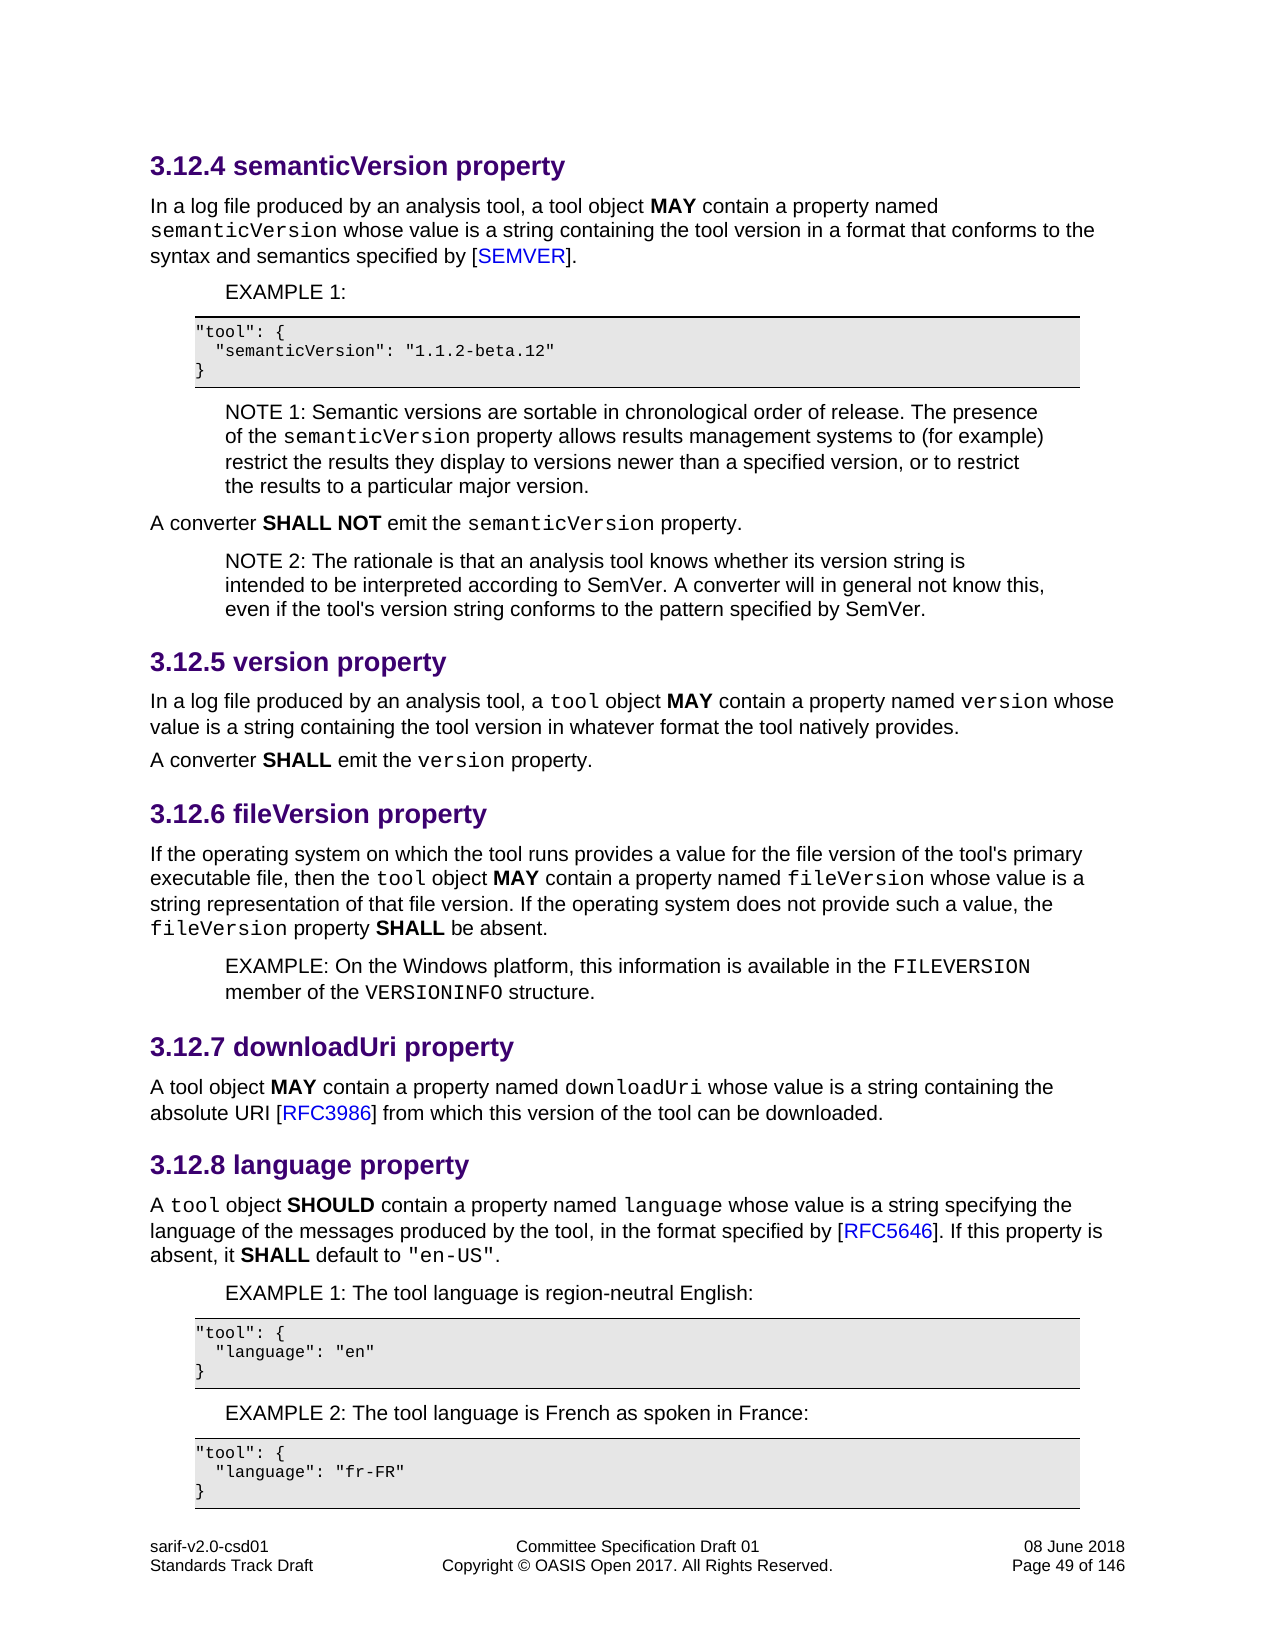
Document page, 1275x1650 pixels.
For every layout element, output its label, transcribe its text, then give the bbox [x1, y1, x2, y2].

text "semanticVersion": "1.1.2-beta.12" [195, 335, 1080, 354]
text "language": "en" [195, 1336, 1080, 1355]
text A converter SHALL NOT emit the semanticVersion property. [150, 510, 1125, 536]
text NOTE 1: Semantic versions are sortable in chronological order of release. The presence of the semanticVersion property allows results management systems to (for example) restrict the results they display to versions newer than a specified version, or to restrict the results to a particular major version. [225, 400, 1050, 498]
text If the operating system on which the tool runs provides a value for the file version of the tool's primary executable file, then the tool object MAY contain a property named fileVersion whose value is a string representation of that file version. If the operating system does not provide such a value, the fileVersion property SHALL be absent. [150, 842, 1125, 942]
text } [195, 1355, 1080, 1388]
text EXAMPLE: On the Windows platform, this information is available in the FILEVERSION member of the VERSIONINFO structure. [225, 954, 1050, 1006]
subtitle downloadUri property [150, 1031, 1125, 1062]
text A tool object SHOULD contain a property named language whose value is a string specifying the language of the messages produced by the tool, in the format specified by [RFC5646]. If this property is absent, it SHALL default to "en-US". [150, 1193, 1125, 1269]
text NOTE 2: The rationale is that an analysis tool knows whether its version string is intended to be interpreted according to SemVer. A converter will in general not know this, even if the tool's version string conforms to the pattern specified by SemVer. [225, 549, 1050, 621]
text } [195, 1475, 1080, 1508]
text "tool": { [195, 1439, 1080, 1457]
text EXAMPLE 1: [225, 280, 1050, 304]
subtitle language property [150, 1149, 1125, 1181]
text A tool object MAY contain a property named downloadUri whose value is a string containing the absolute URI [RFC3986] from which this version of the tool can be downloaded. [150, 1074, 1125, 1124]
text "tool": { [195, 1319, 1080, 1336]
text A converter SHALL emit the version property. [150, 747, 1125, 773]
subtitle version property [150, 646, 1125, 677]
text "tool": { [195, 318, 1080, 335]
text EXAMPLE 2: The tool language is French as spoken in France: [225, 1401, 1050, 1425]
text "language": "fr-FR" [195, 1457, 1080, 1475]
text In a log file produced by an analysis tool, a tool object MAY contain a property named version whose value is a string containing the tool version in whatever format the tool natively provides. [150, 689, 1125, 739]
subtitle semanticVersion property [150, 150, 1125, 181]
text In a log file produced by an analysis tool, a tool object MAY contain a property named semanticVersion whose value is a string containing the tool version in a format that conforms to the syntax and semantics specified by [SEMVER]. [150, 194, 1125, 267]
text } [195, 354, 1080, 387]
text EXAMPLE 1: The tool language is region-neutral English: [225, 1281, 1050, 1305]
subtitle fileVersion property [150, 798, 1125, 829]
